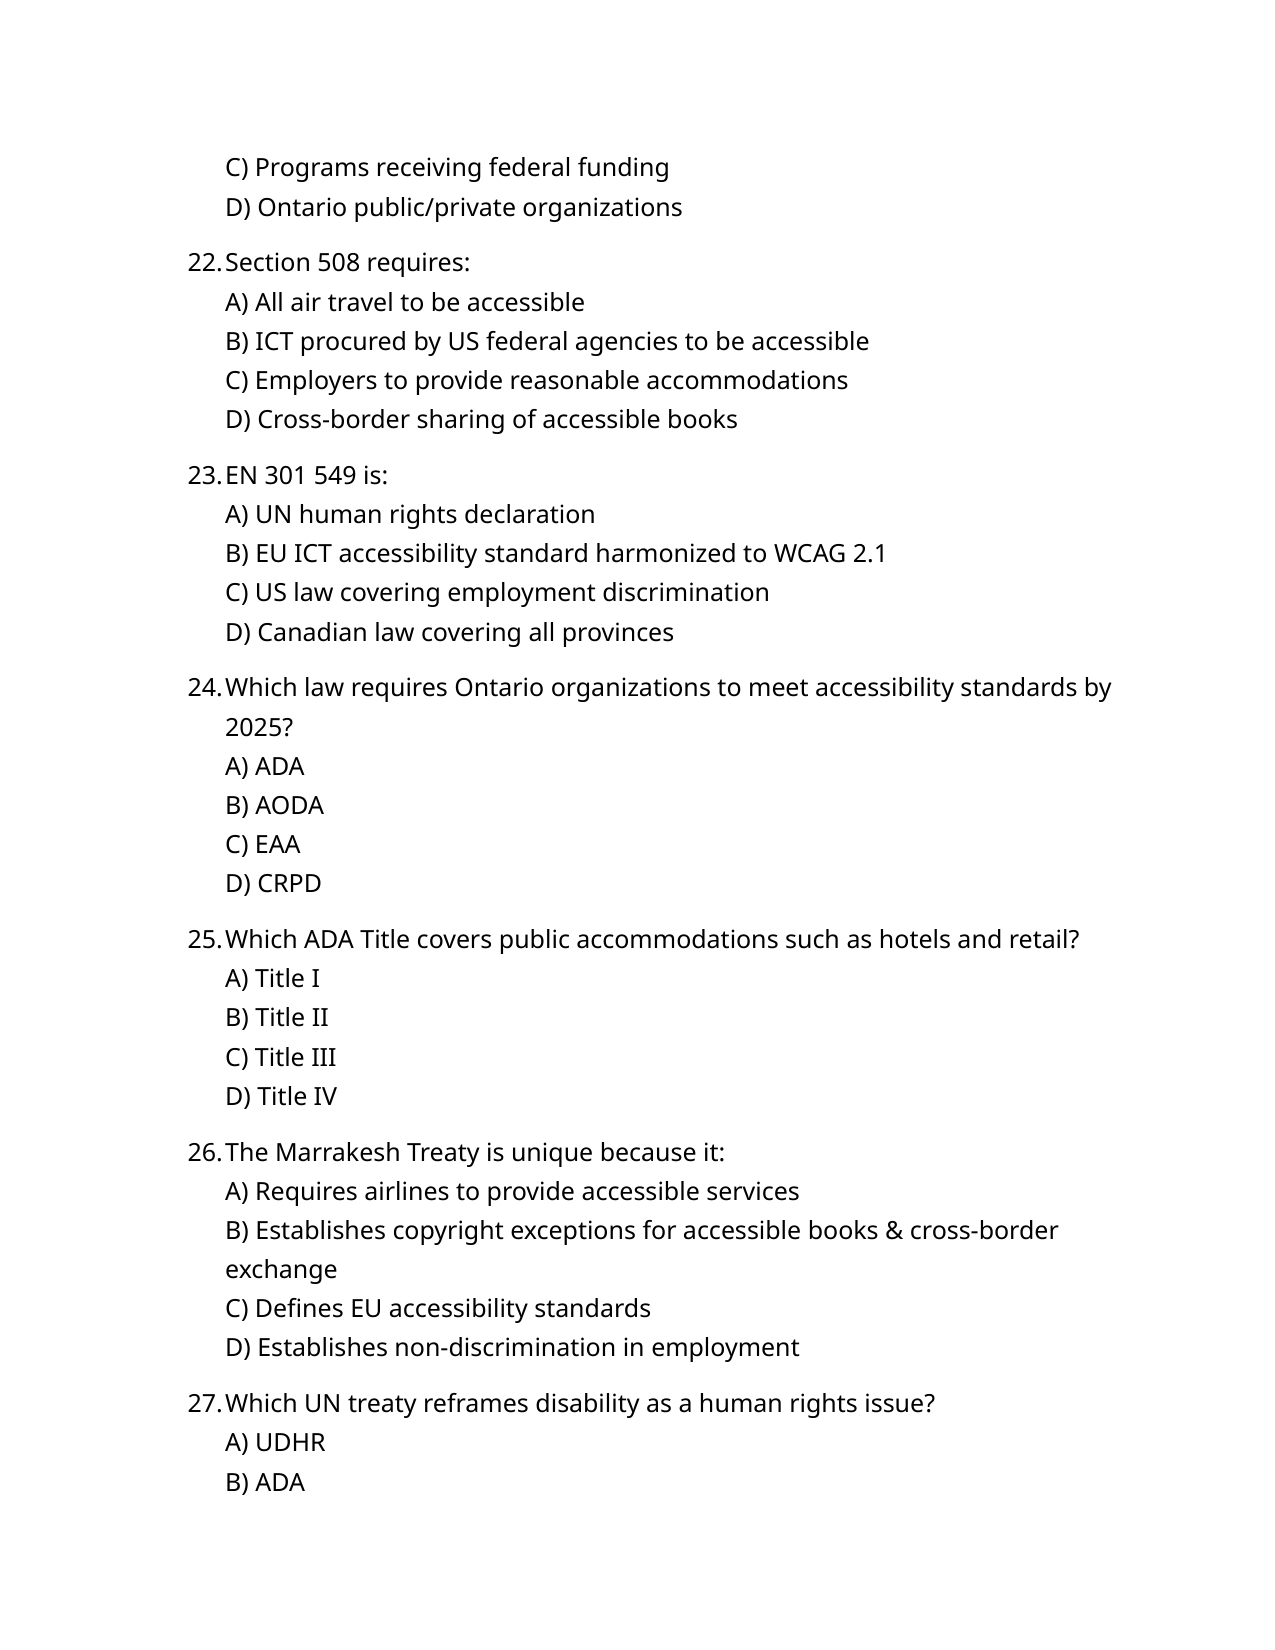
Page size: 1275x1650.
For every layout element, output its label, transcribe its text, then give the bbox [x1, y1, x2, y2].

list Section 508 requires: A) All air travel to be accessible B) ICT procured by US federal agencies to be accessible C) Employers to provide reasonable accommodations D) Cross-border sharing of accessible books [187, 245, 1125, 436]
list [187, 1386, 1125, 1498]
list Which law requires Ontario organizations to meet accessibility standards by 2025? A) ADA B) AODA C) EAA D) CRPD [187, 670, 1125, 900]
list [187, 150, 1125, 223]
list The Marrakesh Treaty is unique because it: A) Requires airlines to provide accessible services B) Establishes copyright exceptions for accessible books & cross-border exchange C) Defines EU accessibility standards D) Establishes non-discrimination in employment [187, 1134, 1125, 1364]
list Which ADA Title covers public accommodations such as hotels and retail? A) Title I B) Title II C) Title III D) Title IV [187, 922, 1125, 1112]
list EN 301 549 is: A) UN human rights declaration B) EU ICT accessibility standard harmonized to WCAG 2.1 C) US law covering employment discrimination D) Canadian law covering all provinces [187, 457, 1125, 648]
